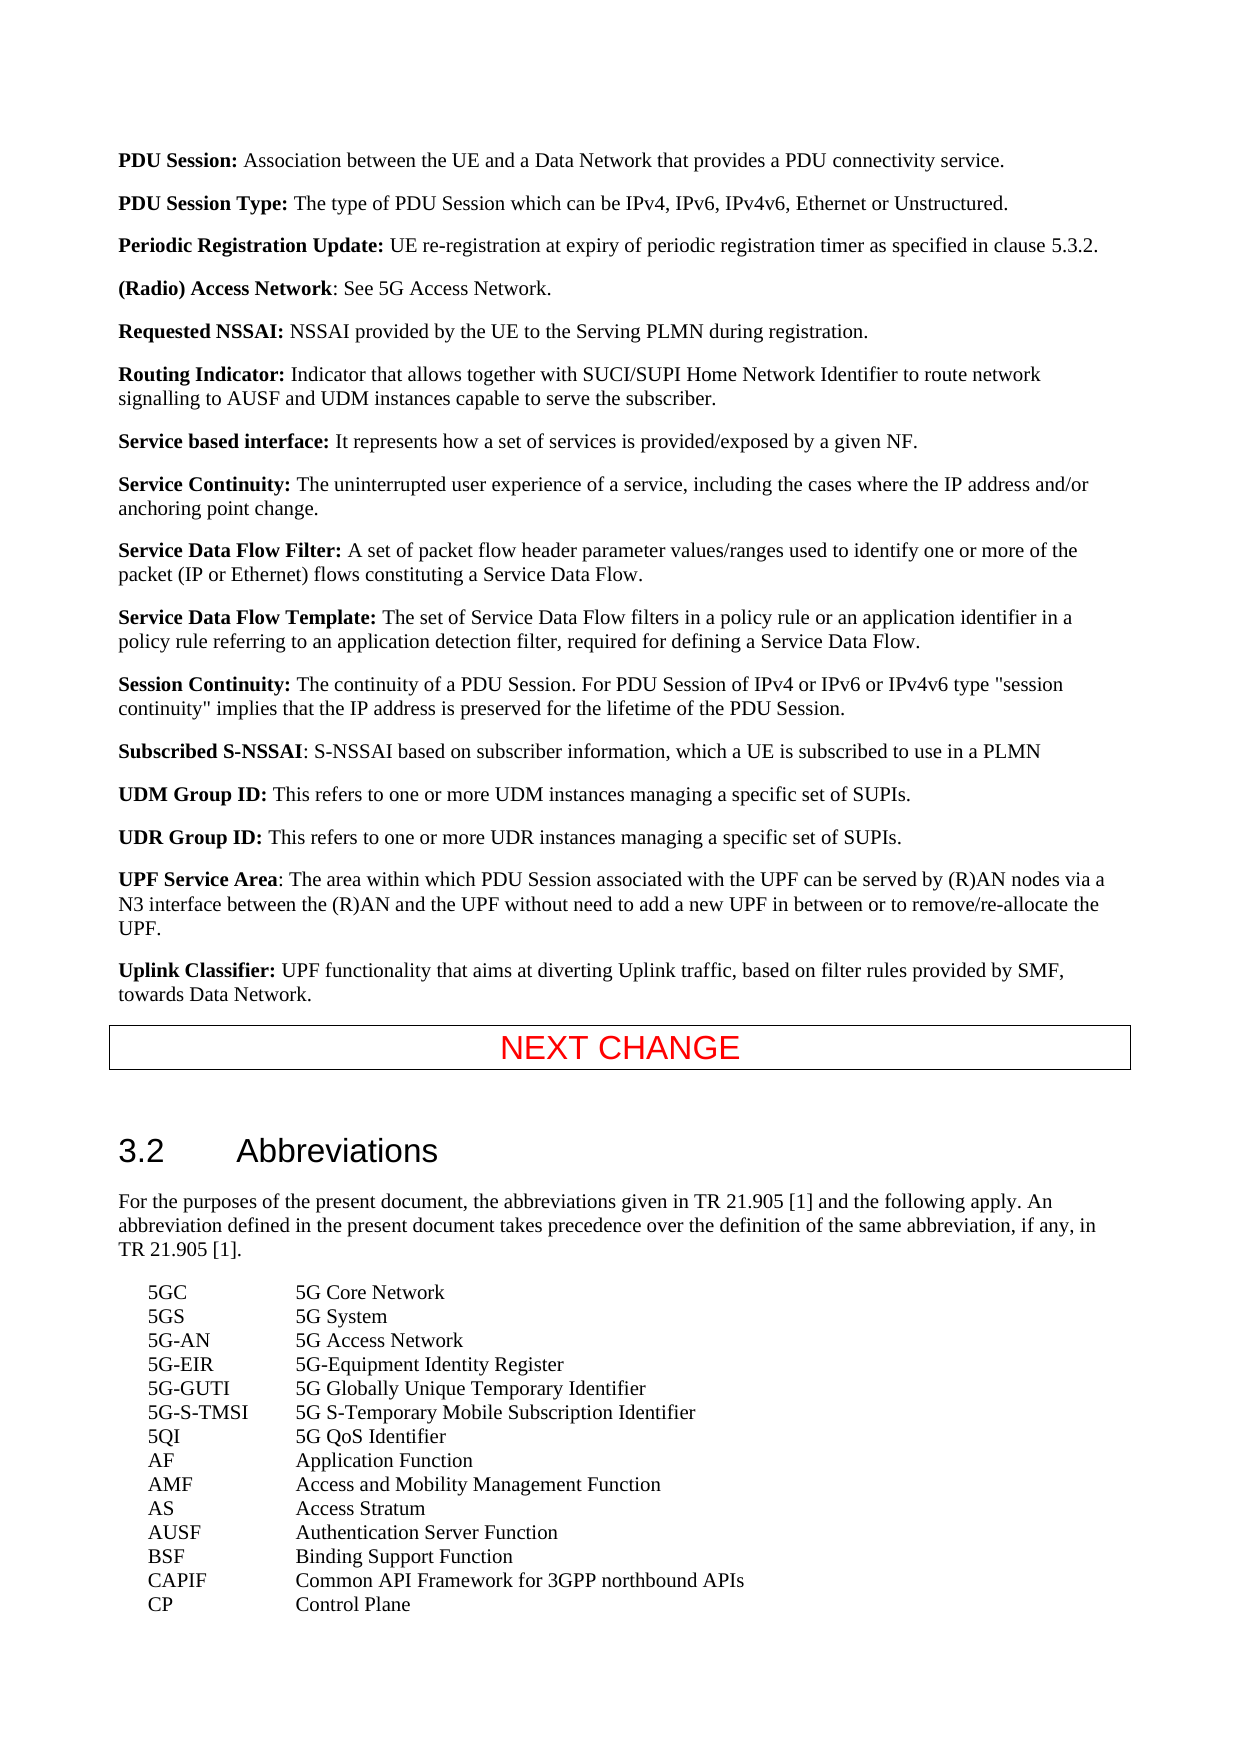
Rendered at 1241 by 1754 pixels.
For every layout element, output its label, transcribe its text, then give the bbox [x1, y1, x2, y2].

text Routing Indicator: Indicator that allows together with SUCI/SUPI Home Network Identifier to route network signalling to AUSF and UDM instances capable to serve the subscriber. [118, 362, 1122, 410]
text AUSF Authentication Server Function [148, 1520, 1122, 1544]
text 5G-GUTI 5G Globally Unique Temporary Identifier [148, 1376, 1122, 1400]
text Periodic Registration Update: UE re-registration at expiry of periodic registration timer as specified in clause 5.3.2. [118, 233, 1122, 257]
text Subscribed S-NSSAI: S-NSSAI based on subscriber information, which a UE is subscribed to use in a PLMN [118, 739, 1122, 763]
text (Radio) Access Network: See 5G Access Network. [118, 276, 1122, 300]
text BSF Binding Support Function [148, 1544, 1122, 1568]
text 5G-EIR 5G-Equipment Identity Register [148, 1352, 1122, 1376]
text For the purposes of the present document, the abbreviations given in TR 21.905 [1] and the following apply. An abbreviation defined in the present document takes precedence over the definition of the same abbreviation, if any, in TR 21.905 [1]. [118, 1189, 1122, 1261]
text AS Access Stratum [148, 1496, 1122, 1520]
text 5GS 5G System [148, 1304, 1122, 1328]
text UDM Group ID: This refers to one or more UDM instances managing a specific set of SUPIs. [118, 782, 1122, 806]
text CP Control Plane [148, 1592, 1122, 1616]
text Service Continuity: The uninterrupted user experience of a service, including the cases where the IP address and/or anchoring point change. [118, 471, 1122, 519]
text 5G-AN 5G Access Network [148, 1328, 1122, 1352]
text Service based interface: It represents how a set of services is provided/exposed by a given NF. [118, 429, 1122, 453]
subtitle 3.2 Abbreviations [118, 1131, 1122, 1170]
text CAPIF Common API Framework for 3GPP northbound APIs [148, 1568, 1122, 1592]
subtitle NEXT CHANGE [110, 1026, 1130, 1069]
text 5QI 5G QoS Identifier [148, 1424, 1122, 1448]
text Service Data Flow Template: The set of Service Data Flow filters in a policy rule or an application identifier in a policy rule referring to an application detection filter, required for defining a Service Data Flow. [118, 605, 1122, 653]
text UDR Group ID: This refers to one or more UDR instances managing a specific set of SUPIs. [118, 824, 1122, 849]
text UPF Service Area: The area within which PDU Session associated with the UPF can be served by (R)AN nodes via a N3 interface between the (R)AN and the UPF without need to add a new UPF in between or to remove/re-allocate the UPF. [118, 867, 1122, 939]
text Session Continuity: The continuity of a PDU Session. For PDU Session of IPv4 or IPv6 or IPv4v6 type "session continuity" implies that the IP address is preserved for the lifetime of the PDU Session. [118, 672, 1122, 720]
text Requested NSSAI: NSSAI provided by the UE to the Serving PLMN during registration. [118, 319, 1122, 343]
text 5GC 5G Core Network [148, 1279, 1122, 1304]
text PDU Session Type: The type of PDU Session which can be IPv4, IPv6, IPv4v6, Ethernet or Unstructured. [118, 191, 1122, 214]
text Uplink Classifier: UPF functionality that aims at diverting Uplink traffic, based on filter rules provided by SMF, towards Data Network. [118, 958, 1122, 1006]
text AF Application Function [148, 1448, 1122, 1472]
text AMF Access and Mobility Management Function [148, 1472, 1122, 1496]
text Service Data Flow Filter: A set of packet flow header parameter values/ranges used to identify one or more of the packet (IP or Ethernet) flows constituting a Service Data Flow. [118, 538, 1122, 586]
text PDU Session: Association between the UE and a Data Network that provides a PDU connectivity service. [118, 148, 1122, 172]
text 5G-S-TMSI 5G S-Temporary Mobile Subscription Identifier [148, 1400, 1122, 1424]
